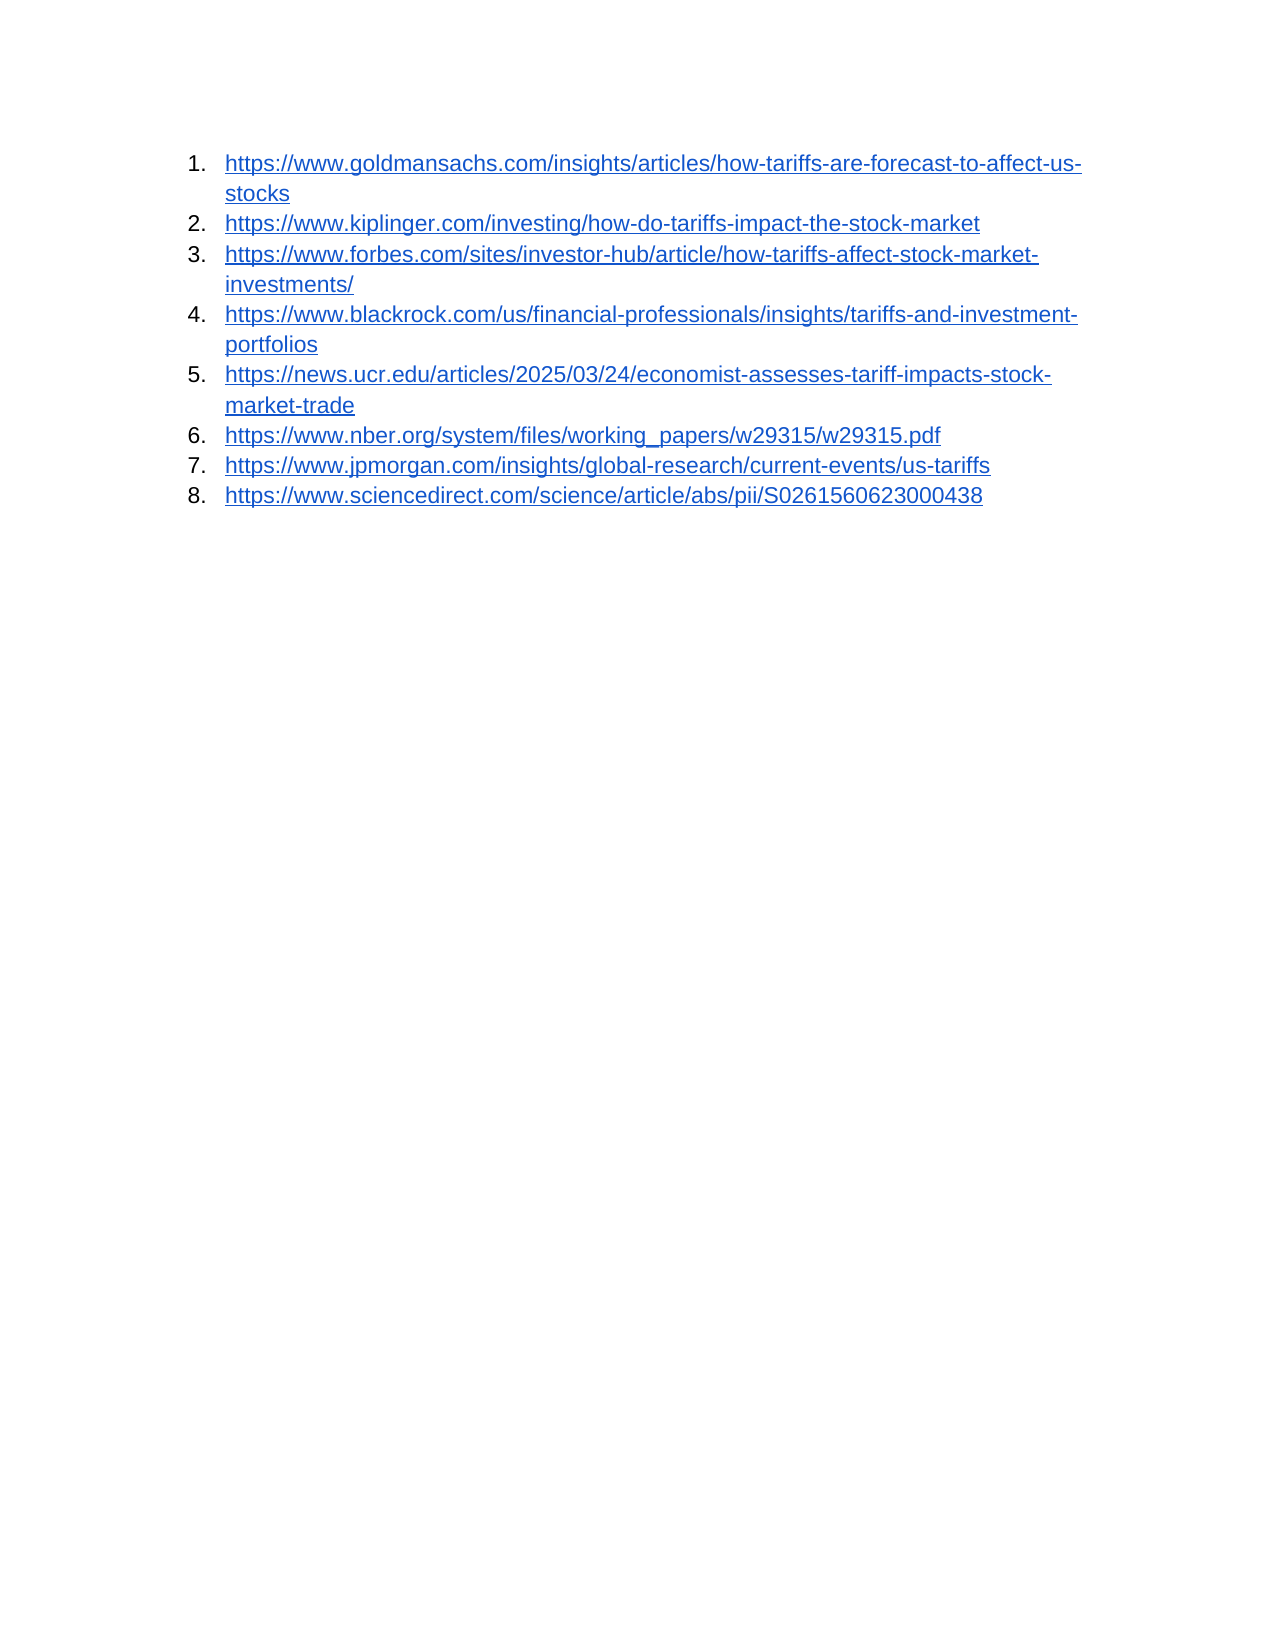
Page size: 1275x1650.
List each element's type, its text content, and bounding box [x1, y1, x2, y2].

list https://www.goldmansachs.com/insights/articles/how-tariffs-are-forecast-to-affect-us-stocks [187, 150, 1125, 207]
list https://www.blackrock.com/us/financial-professionals/insights/tariffs-and-investment-portfolios [187, 301, 1125, 358]
list https://www.jpmorgan.com/insights/global-research/current-events/us-tariffs [187, 452, 1125, 478]
list https://www.nber.org/system/files/working_papers/w29315/w29315.pdf [187, 422, 1125, 448]
list https://news.ucr.edu/articles/2025/03/24/economist-assesses-tariff-impacts-stock-market-trade [187, 361, 1125, 418]
list https://www.forbes.com/sites/investor-hub/article/how-tariffs-affect-stock-market-investments/ [187, 241, 1125, 297]
list https://www.kiplinger.com/investing/how-do-tariffs-impact-the-stock-market [187, 210, 1125, 237]
list https://www.sciencedirect.com/science/article/abs/pii/S0261560623000438 [187, 482, 1125, 509]
